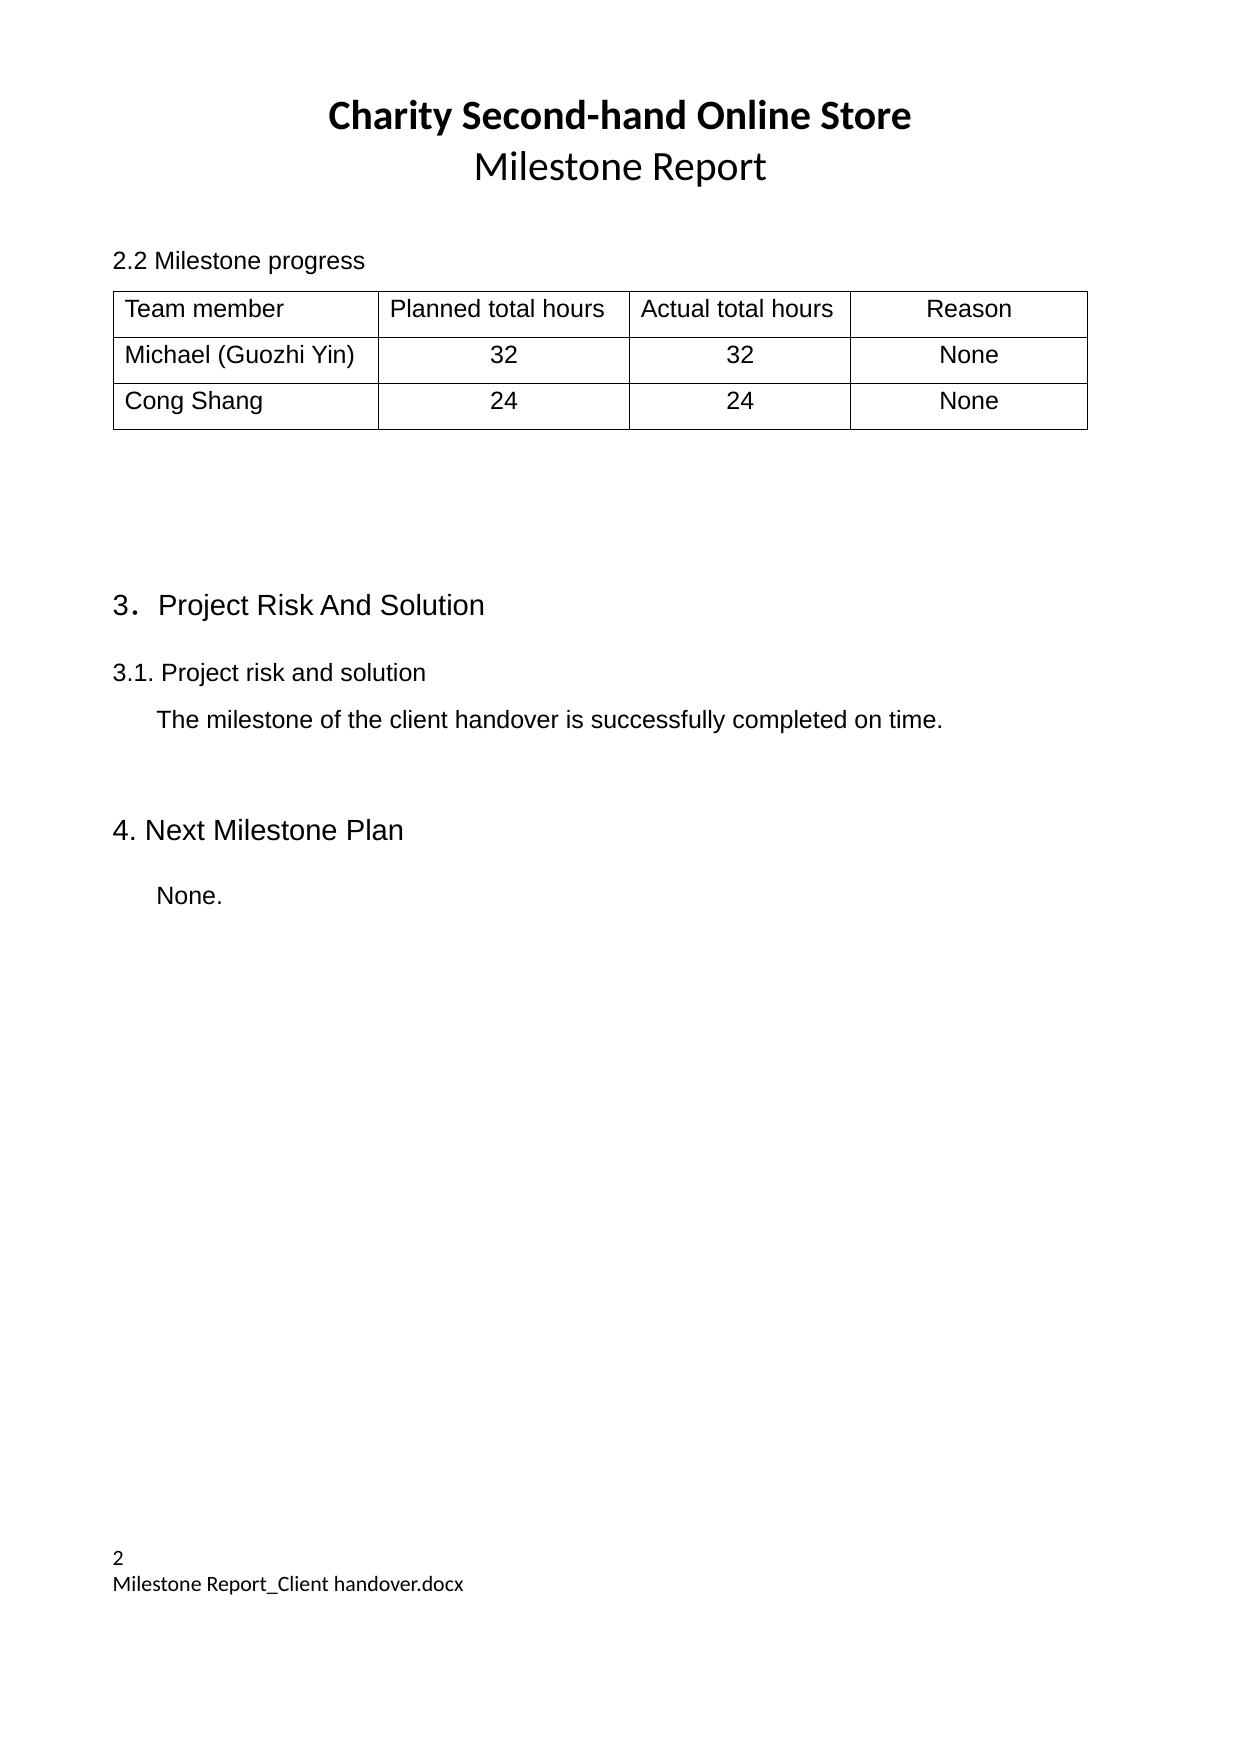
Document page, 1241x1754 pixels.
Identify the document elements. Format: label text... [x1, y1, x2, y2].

table_cell 32 [379, 338, 629, 383]
table_header Planned total hours [379, 292, 629, 337]
table_cell None [851, 338, 1087, 383]
text None. [112, 879, 1128, 911]
table_header Team member [114, 292, 378, 337]
table_cell Cong Shang [114, 384, 378, 429]
table_header Reason [851, 292, 1087, 337]
table_cell 24 [630, 384, 850, 429]
table_cell 32 [630, 338, 850, 383]
text 4. Next Milestone Plan [112, 797, 1128, 862]
text 2.2 Milestone progress [112, 244, 1128, 276]
table_cell Michael (Guozhi Yin) [114, 338, 378, 383]
text The milestone of the client handover is successfully completed on time. [156, 703, 1128, 736]
table_header Actual total hours [630, 292, 850, 337]
table_cell None [851, 384, 1087, 429]
text 3．Project Risk And Solution [112, 570, 1128, 635]
text 3.1. Project risk and solution [112, 657, 1128, 689]
table_cell 24 [379, 384, 629, 429]
